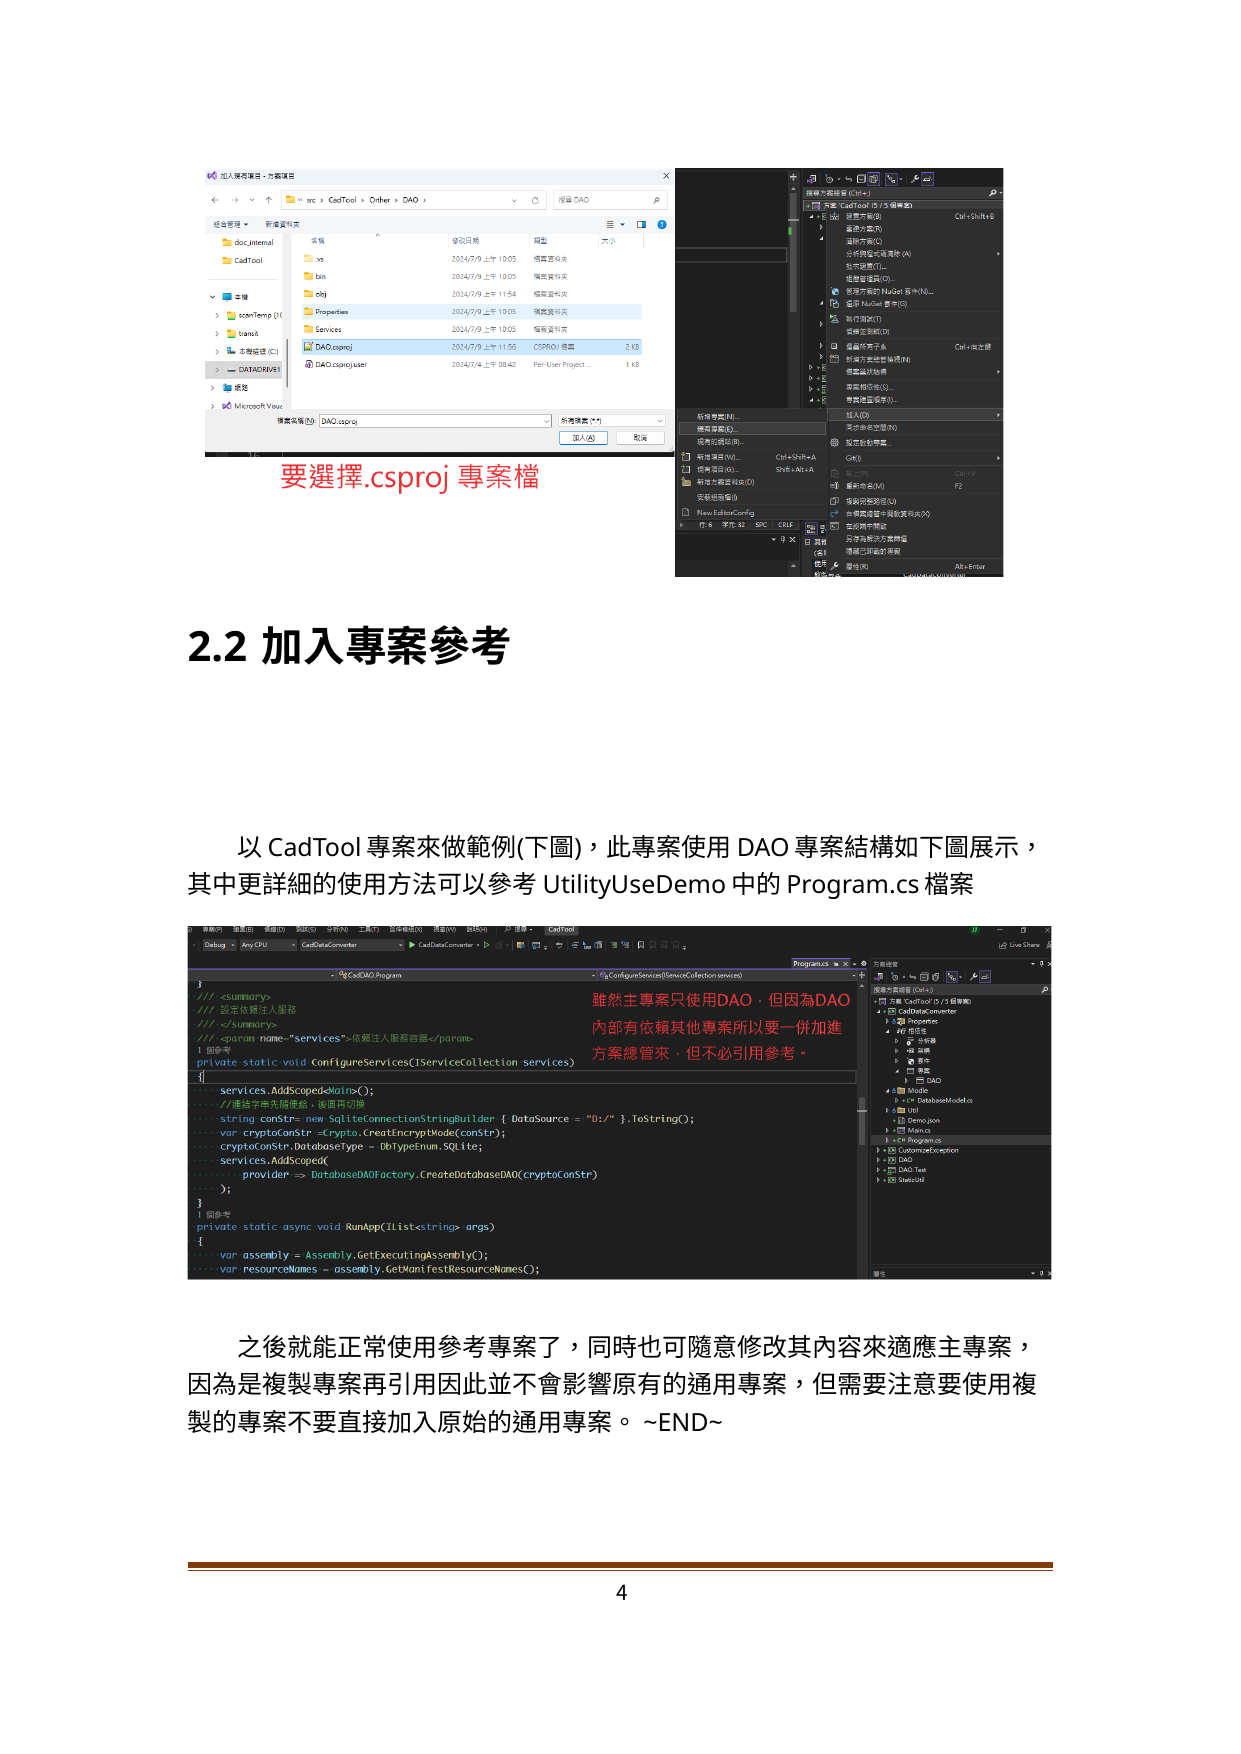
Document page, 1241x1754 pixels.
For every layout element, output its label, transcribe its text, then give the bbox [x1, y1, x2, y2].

picture [187, 926, 1052, 1280]
text 之後就能正常使用參考專案了，同時也可隨意修改其內容來適應主專案，因為是複製專案再引用因此並不會影響原有的通用專案，但需要注意要使用複製的專案不要直接加入原始的通用專案。 ~END~ [187, 1327, 1053, 1439]
subtitle 加入專案參考 [187, 606, 1053, 681]
text 以CadTool專案來做範例(下圖)，此專案使用DAO專案結構如下圖展示，其中更詳細的使用方法可以參考UtilityUseDemo中的Program.cs檔案 [187, 827, 1053, 902]
picture [200, 168, 1004, 579]
